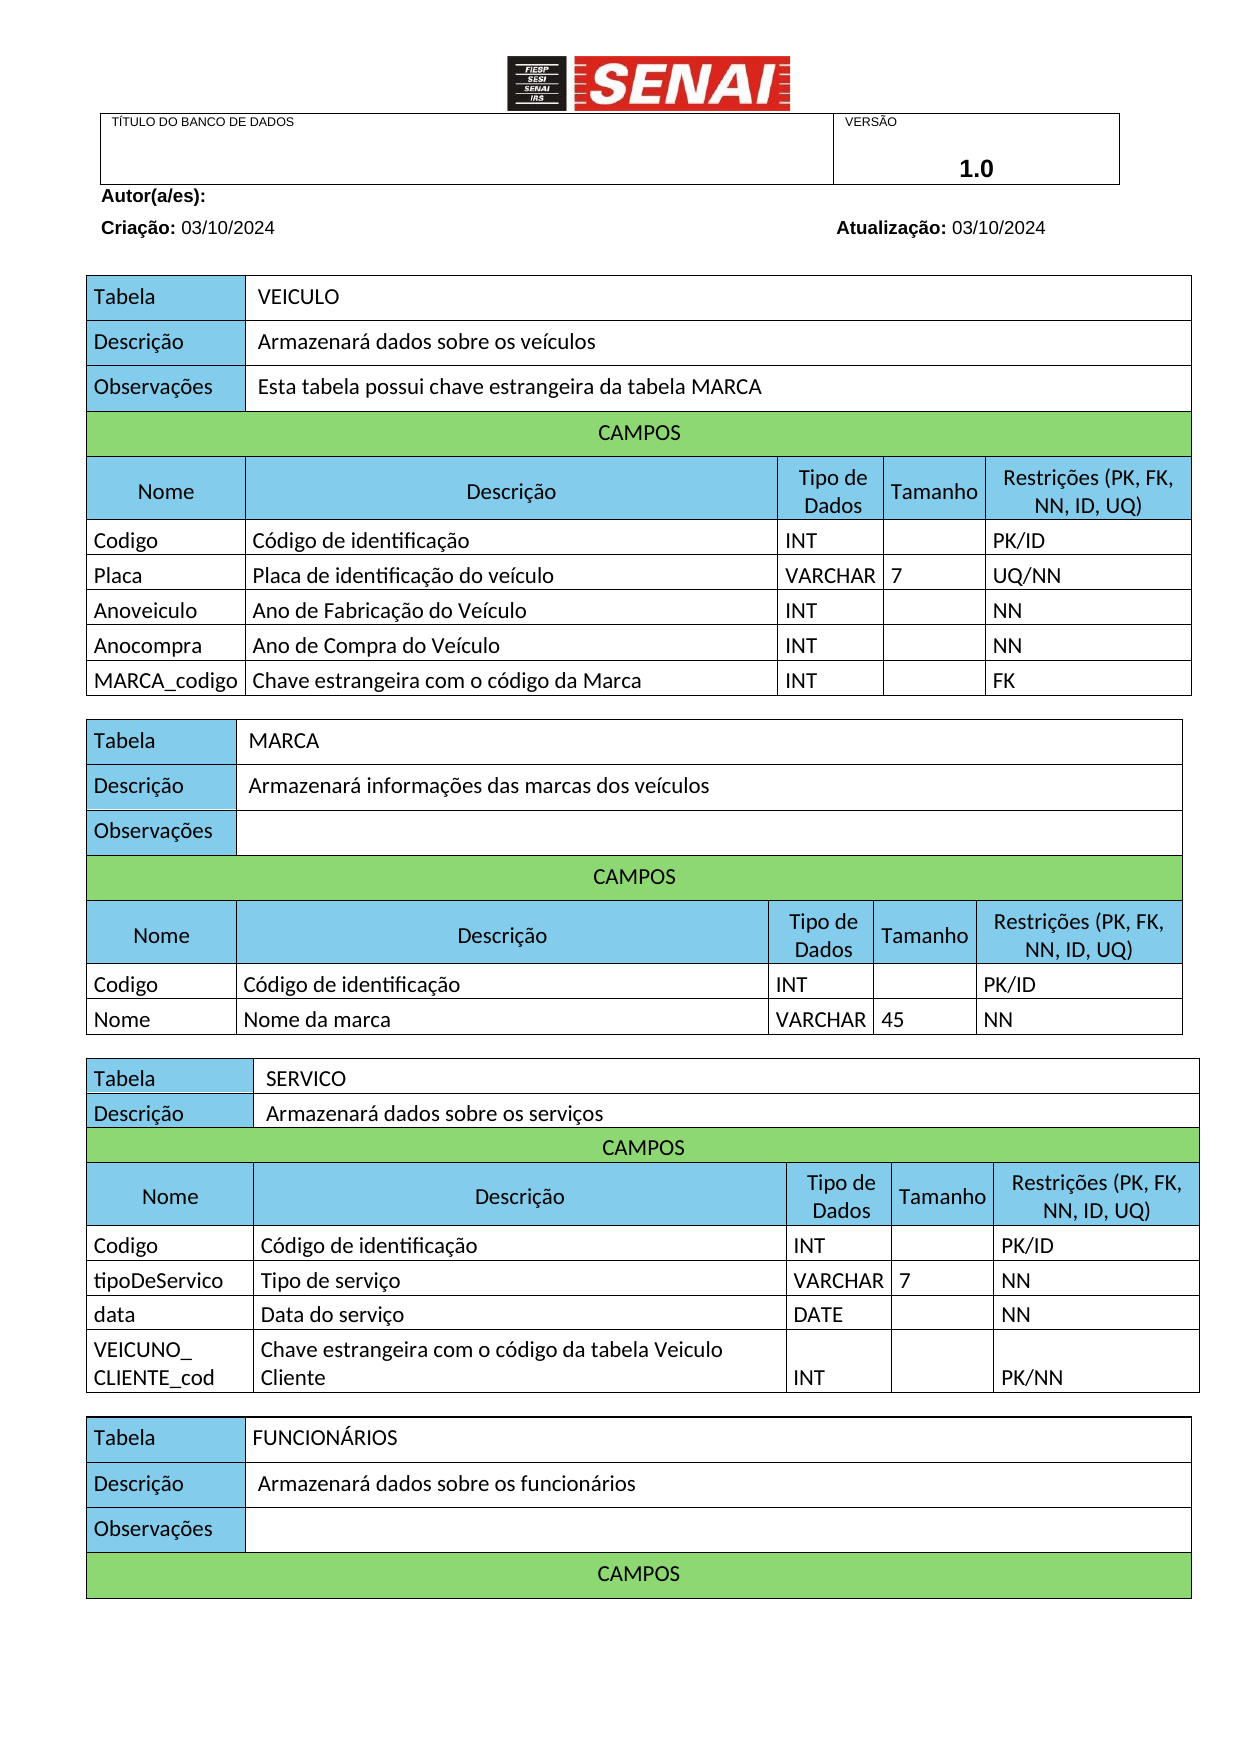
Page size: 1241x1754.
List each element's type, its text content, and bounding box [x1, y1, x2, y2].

table_cell Codigo [87, 1226, 253, 1260]
table_cell [778, 412, 1191, 456]
table_cell [778, 321, 1191, 365]
table_cell INT [787, 1226, 891, 1260]
table_cell [768, 811, 1182, 855]
table_cell Tamanho [892, 1163, 993, 1225]
table_cell NN [994, 1261, 1199, 1294]
table_cell Descrição [87, 1463, 245, 1507]
table_header [778, 1418, 1191, 1462]
table_cell UQ/NN [986, 555, 1191, 589]
table_cell [778, 1463, 1191, 1507]
table_cell [892, 1330, 993, 1392]
table_cell Placa [87, 555, 245, 589]
table_cell Descrição [237, 901, 768, 963]
table_cell INT [769, 964, 873, 998]
table_header VERSÃO 1.0 [834, 114, 1119, 183]
table_cell Codigo [87, 964, 236, 998]
table_cell [884, 661, 985, 694]
table_cell [892, 1296, 993, 1329]
table_cell NN [994, 1296, 1199, 1329]
table_cell Anoveiculo [87, 590, 245, 624]
table_cell INT [778, 590, 883, 624]
table_cell NN [986, 590, 1191, 624]
table_cell CAMPOS [236, 856, 768, 900]
table_cell INT [778, 625, 883, 659]
table_cell [246, 1508, 778, 1552]
table_header TÍTULO DO BANCO DE DADOS [101, 114, 833, 183]
table_cell INT [787, 1330, 891, 1392]
table_cell Código de identificação [254, 1226, 786, 1260]
table_cell Código de identificação [237, 964, 768, 998]
table_cell Armazenará dados sobre os veículos [246, 321, 778, 365]
table_cell [237, 811, 768, 855]
table_cell Tamanho [874, 901, 976, 963]
table_cell Armazenará dados sobre os serviços [254, 1094, 1199, 1127]
table_cell [884, 590, 985, 624]
table_cell Descrição [87, 1094, 253, 1127]
table_cell Chave estrangeira com o código da Marca [246, 661, 777, 694]
table_cell Tipo de serviço [254, 1261, 786, 1294]
table_cell Armazenará informações das marcas dos veículos [237, 765, 768, 809]
table_cell INT [778, 661, 883, 694]
table_cell Nome [87, 999, 236, 1033]
table_cell [87, 856, 236, 900]
table_cell [892, 1226, 993, 1260]
table_cell [778, 1508, 1191, 1552]
table_cell CAMPOS [87, 412, 778, 456]
table_cell VEICUNO_ CLIENTE_cod [87, 1330, 253, 1392]
table_cell VARCHAR [769, 999, 873, 1033]
text Autor(a/es): [101, 185, 1051, 206]
table_cell DATE [787, 1296, 891, 1329]
table_cell Data do serviço [254, 1296, 786, 1329]
table_cell [884, 520, 985, 554]
table_cell VARCHAR [787, 1261, 891, 1294]
table_cell Chave estrangeira com o código da tabela Veiculo Cliente [254, 1330, 786, 1392]
picture [507, 56, 791, 111]
table_cell Nome [87, 457, 245, 519]
table_cell tipoDeServico [87, 1261, 253, 1294]
table_header Tabela [87, 276, 245, 320]
table_cell [768, 856, 1182, 900]
table_header Tabela [87, 1418, 245, 1462]
table_cell Nome da marca [237, 999, 768, 1033]
table_cell Tipo de Dados [787, 1163, 891, 1225]
table_cell [778, 1553, 1191, 1598]
table_cell Observações [87, 366, 245, 411]
table_header MARCA [237, 720, 768, 764]
table_cell data [87, 1296, 253, 1329]
table_cell Tipo de Dados [778, 457, 883, 519]
table_cell [778, 366, 1191, 411]
table_header Tabela [87, 720, 236, 764]
table_cell 7 [884, 555, 985, 589]
table_cell Anocompra [87, 625, 245, 659]
table_header [768, 720, 1182, 764]
table_header [778, 276, 1191, 320]
text Criação: 03/10/2024 Atualização: 03/10/2024 [101, 217, 1051, 238]
table_cell Descrição [246, 457, 777, 519]
table_cell Esta tabela possui chave estrangeira da tabela MARCA [246, 366, 778, 411]
table_cell [87, 1553, 245, 1598]
table_cell [874, 964, 976, 998]
table_cell NN [986, 625, 1191, 659]
table_cell Descrição [87, 765, 236, 809]
table_cell Tamanho [884, 457, 985, 519]
table_cell Ano de Compra do Veículo [246, 625, 777, 659]
table_cell PK/ID [977, 964, 1182, 998]
table_cell CAMPOS [87, 1128, 1199, 1162]
table_header SERVICO [254, 1059, 1199, 1092]
table_cell Restrições (PK, FK, NN, ID, UQ) [977, 901, 1182, 963]
table_cell VARCHAR [778, 555, 883, 589]
table_header Tabela [87, 1059, 253, 1092]
table_cell NN [977, 999, 1182, 1033]
table_cell Placa de identificação do veículo [246, 555, 777, 589]
table_cell MARCA_codigo [87, 661, 245, 694]
table_cell Ano de Fabricação do Veículo [246, 590, 777, 624]
table_cell Tipo de Dados [769, 901, 873, 963]
table_cell Descrição [254, 1163, 786, 1225]
table_header FUNCIONÁRIOS [246, 1418, 778, 1462]
table_cell Código de identificação [246, 520, 777, 554]
table_cell INT [778, 520, 883, 554]
table_cell [884, 625, 985, 659]
table_cell Observações [87, 811, 236, 855]
table_cell 7 [892, 1261, 993, 1294]
table_cell Restrições (PK, FK, NN, ID, UQ) [994, 1163, 1199, 1225]
table_cell [768, 765, 1182, 809]
table_header VEICULO [246, 276, 778, 320]
table_cell Armazenará dados sobre os funcionários [246, 1463, 778, 1507]
table_cell Descrição [87, 321, 245, 365]
table_cell Codigo [87, 520, 245, 554]
table_cell 45 [874, 999, 976, 1033]
table_cell Nome [87, 901, 236, 963]
table_cell PK/NN [994, 1330, 1199, 1392]
table_cell Observações [87, 1508, 245, 1552]
table_cell FK [986, 661, 1191, 694]
table_cell Nome [87, 1163, 253, 1225]
table_cell PK/ID [994, 1226, 1199, 1260]
table_cell Restrições (PK, FK, NN, ID, UQ) [986, 457, 1191, 519]
table_cell CAMPOS [245, 1553, 778, 1598]
table_cell PK/ID [986, 520, 1191, 554]
